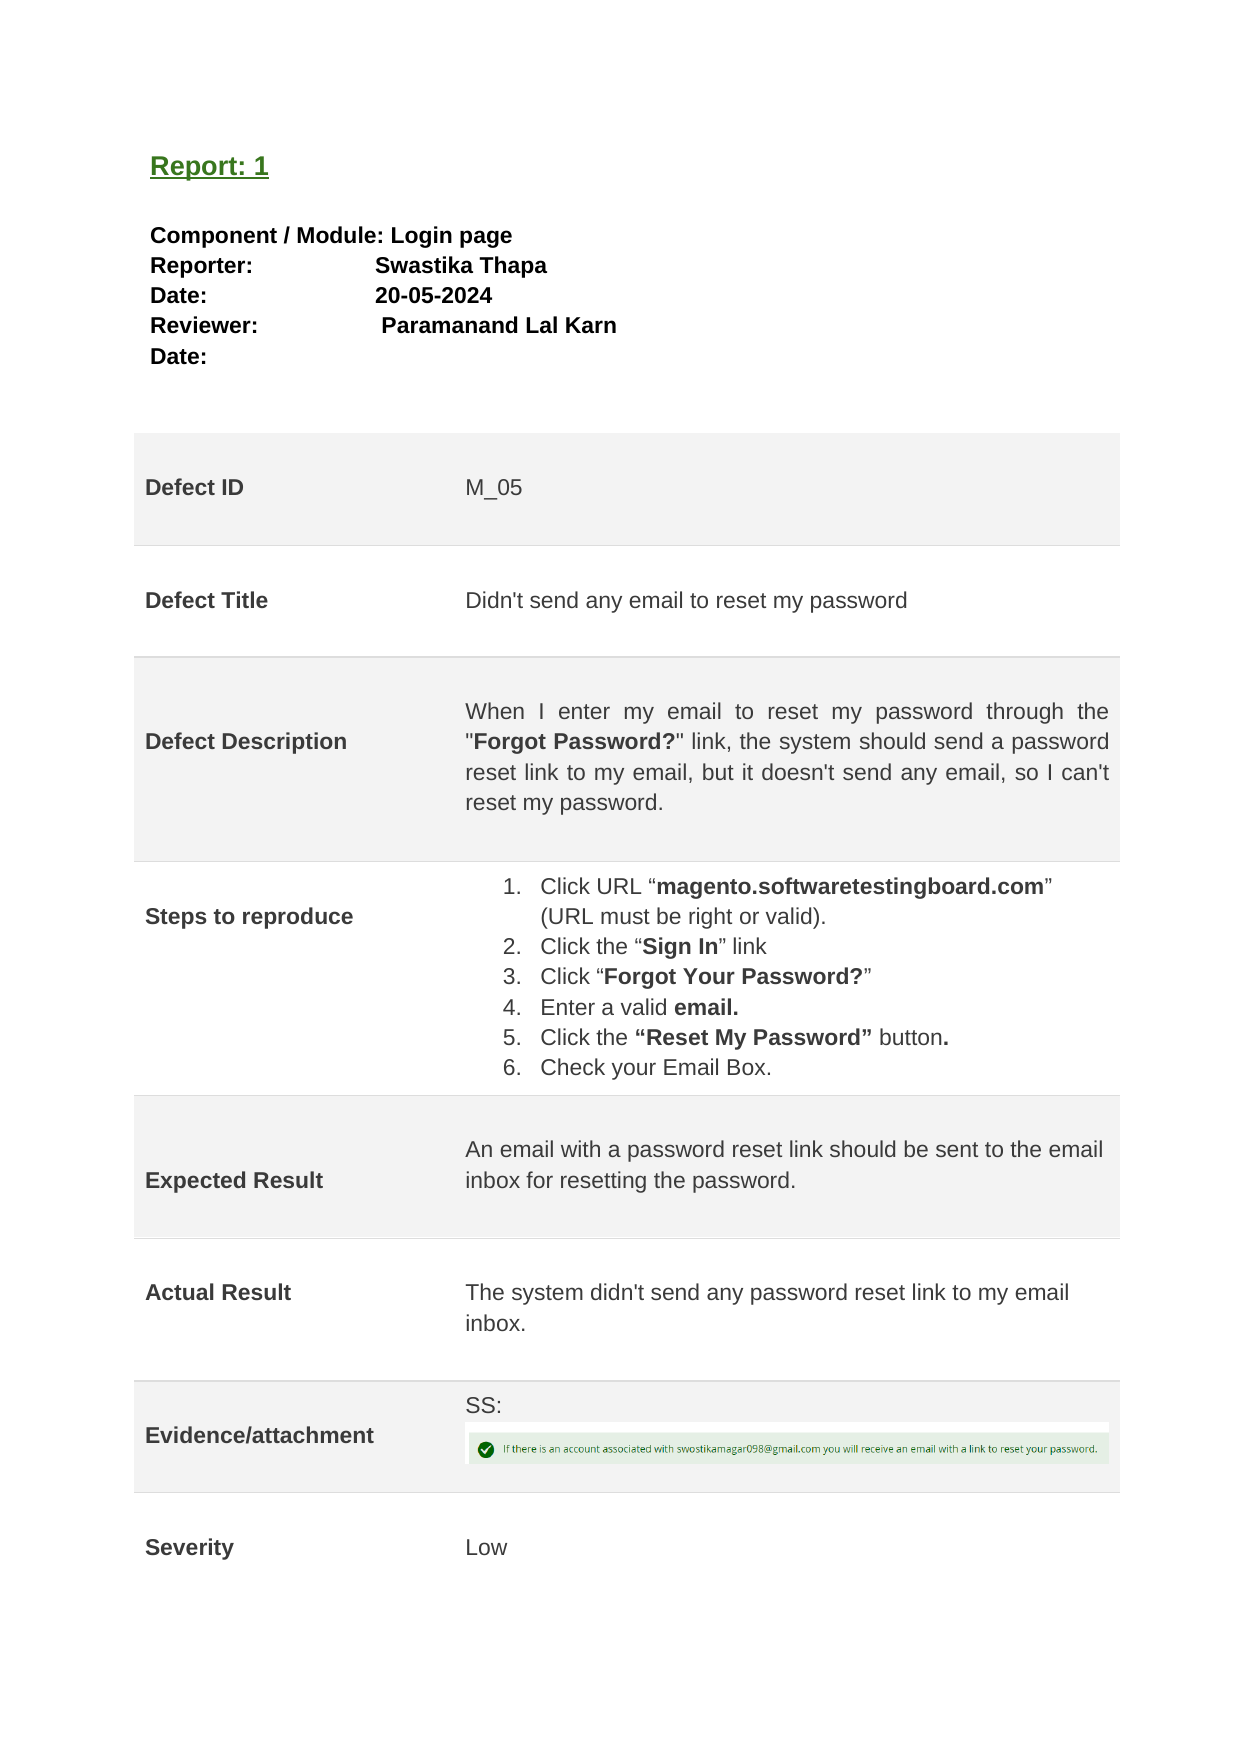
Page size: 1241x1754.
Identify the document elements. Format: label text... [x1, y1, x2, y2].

table_cell Severity [134, 1493, 455, 1574]
table_header M_05 [455, 433, 1120, 545]
table_cell Evidence/attachment [134, 1382, 455, 1492]
table_header Defect ID [134, 433, 455, 545]
table_cell Low [455, 1493, 1120, 1574]
table_cell An email with a password reset link should be sent to the email inbox for resetting the password. [455, 1096, 1120, 1237]
table_cell Expected Result [134, 1096, 455, 1237]
table_cell Actual Result [134, 1239, 455, 1380]
text Component / Module: Login page [150, 222, 1090, 248]
table_cell Click URL “magento.softwaretestingboard.com” (URL must be right or valid). Click the “Sign In” link Click “Forgot Your Password?” Enter a valid email. Click the “Reset My Password” button. Check your Email Box. [455, 862, 1120, 1094]
table_cell Didn't send any email to reset my password [455, 546, 1120, 656]
table_cell When I enter my email to reset my password through the "Forgot Password?" link, the system should send a password reset link to my email, but it doesn't send any email, so I can't reset my password. [455, 658, 1120, 861]
text Report: 1 [150, 150, 1090, 181]
picture [465, 1422, 1109, 1464]
table_cell Defect Title [134, 546, 455, 656]
table_cell Defect Description [134, 658, 455, 861]
text Reviewer: Paramanand Lal Karn [150, 312, 1090, 339]
table_cell SS: [455, 1382, 1120, 1492]
text Date: 20-05-2024 [150, 282, 1090, 309]
table_cell Steps to reproduce [134, 862, 455, 1094]
text Date: [150, 343, 1090, 369]
table_cell The system didn't send any password reset link to my email inbox. [455, 1239, 1120, 1380]
text Reporter: Swastika Thapa [150, 252, 1090, 278]
